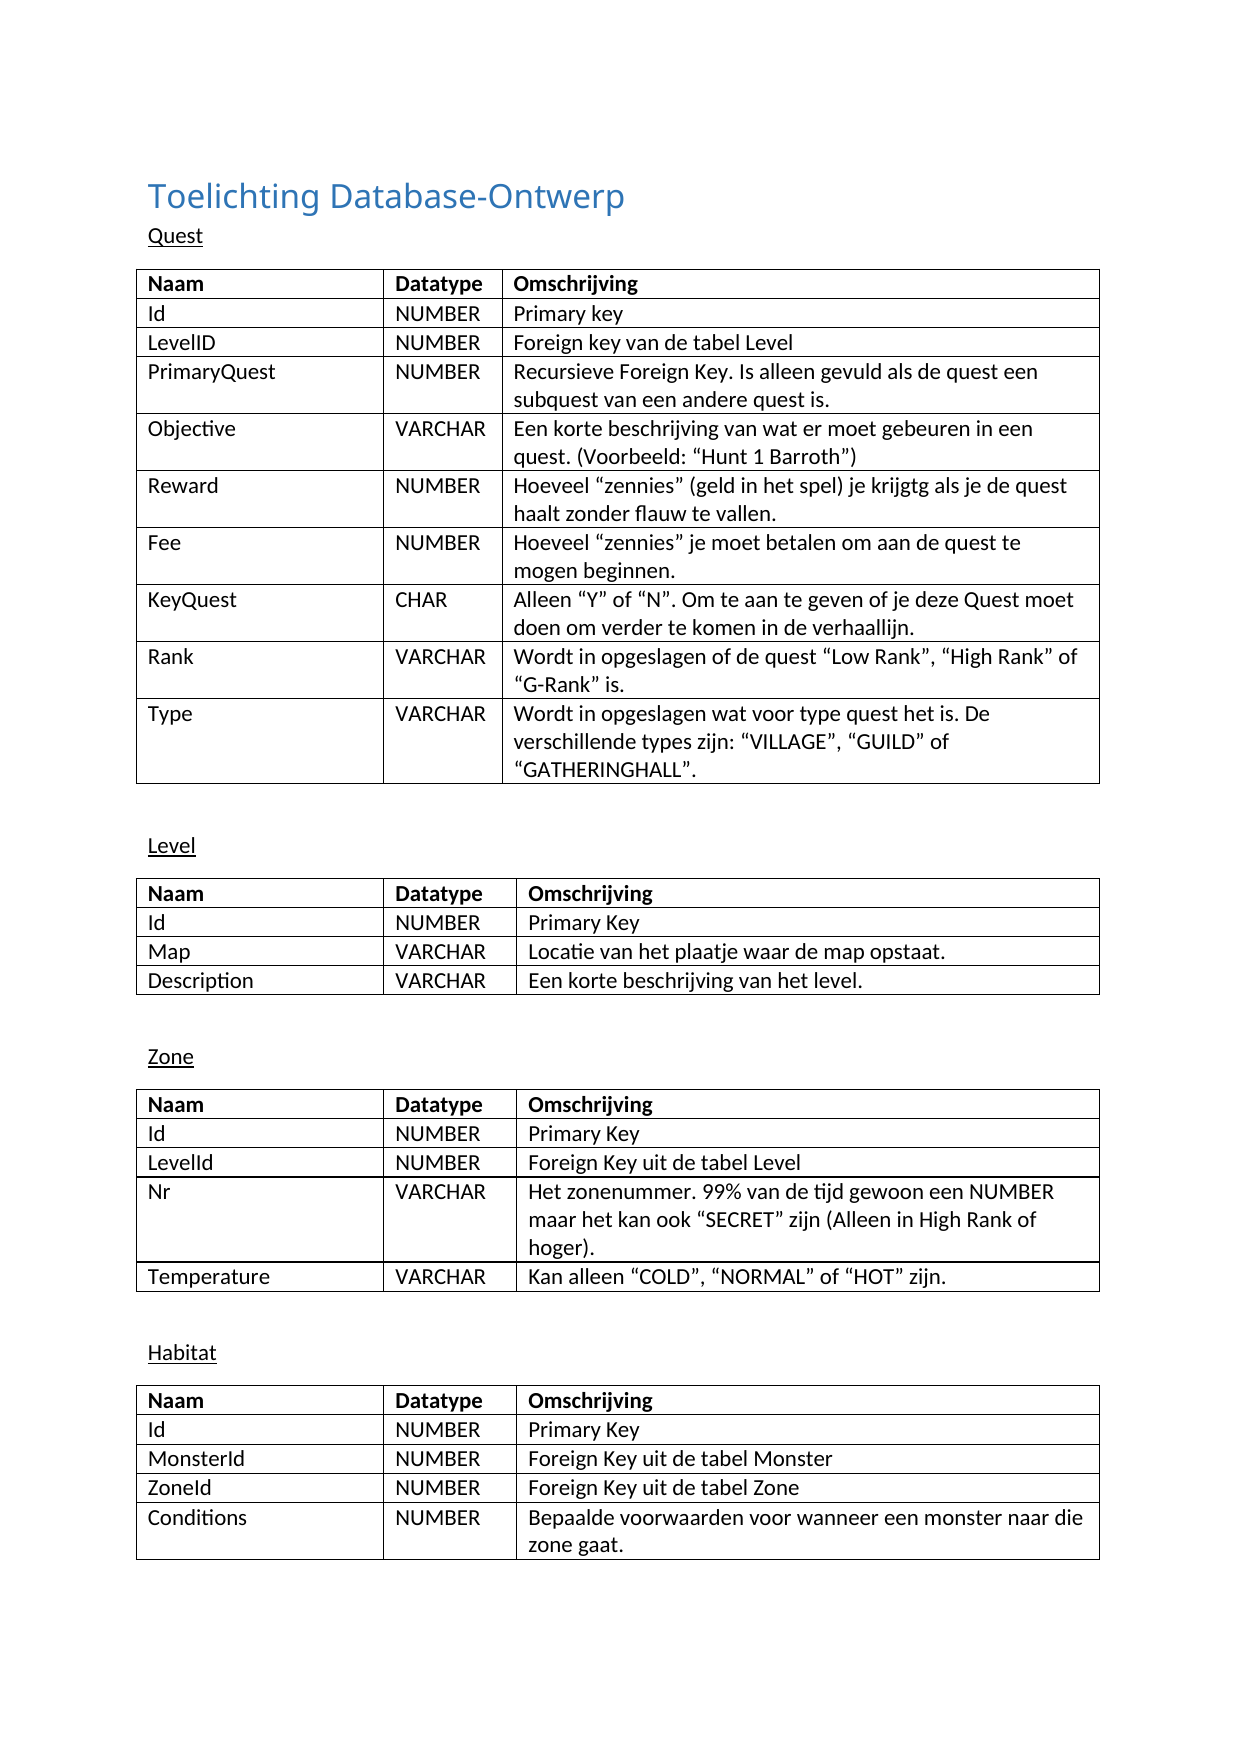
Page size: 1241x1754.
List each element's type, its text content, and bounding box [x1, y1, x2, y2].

table_header Naam [137, 879, 383, 907]
table_cell Hoeveel “zennies” je moet betalen om aan de quest te mogen beginnen. [503, 528, 1099, 584]
text Habitat [148, 1338, 1092, 1366]
table_cell Foreign Key uit de tabel Zone [517, 1474, 1099, 1502]
table_cell NUMBER [384, 908, 516, 936]
table_cell NUMBER [384, 1474, 516, 1502]
table_cell NUMBER [384, 328, 502, 356]
table_cell Nr [137, 1178, 383, 1261]
table_cell LevelID [137, 328, 383, 356]
table_cell Fee [137, 528, 383, 584]
table_header Datatype [384, 879, 516, 907]
table_cell Rank [137, 642, 383, 698]
table_cell Primary key [503, 299, 1099, 327]
table_cell Locatie van het plaatje waar de map opstaat. [517, 937, 1099, 965]
table_cell Het zonenummer. 99% van de tijd gewoon een NUMBER maar het kan ook “SECRET” zijn (Alleen in High Rank of hoger). [517, 1178, 1099, 1261]
table_cell Description [137, 966, 383, 994]
table_header Naam [137, 1386, 383, 1414]
table_cell NUMBER [384, 1415, 516, 1443]
subtitle Toelichting Database-Ontwerp [148, 173, 1092, 218]
table_cell Een korte beschrijving van het level. [517, 966, 1099, 994]
table_cell ZoneId [137, 1474, 383, 1502]
table_cell Wordt in opgeslagen wat voor type quest het is. De verschillende types zijn: “VILLAGE”, “GUILD” of “GATHERINGHALL”. [503, 699, 1099, 783]
table_header Omschrijving [503, 270, 1099, 298]
table_cell VARCHAR [384, 642, 502, 698]
table_cell KeyQuest [137, 585, 383, 641]
table_cell Map [137, 937, 383, 965]
table_cell NUMBER [384, 1119, 516, 1147]
table_header Datatype [384, 1090, 516, 1118]
table_cell NUMBER [384, 299, 502, 327]
table_cell Primary Key [517, 1119, 1099, 1147]
table_cell VARCHAR [384, 937, 516, 965]
table_header Datatype [384, 1386, 516, 1414]
table_cell Objective [137, 414, 383, 470]
table_cell NUMBER [384, 1445, 516, 1472]
table_cell Wordt in opgeslagen of de quest “Low Rank”, “High Rank” of “G-Rank” is. [503, 642, 1099, 698]
table_cell Id [137, 908, 383, 936]
table_cell LevelId [137, 1148, 383, 1176]
table_cell NUMBER [384, 1148, 516, 1176]
table_cell Foreign Key uit de tabel Level [517, 1148, 1099, 1176]
table_header Datatype [384, 270, 502, 298]
table_cell VARCHAR [384, 966, 516, 994]
table_cell PrimaryQuest [137, 357, 383, 413]
table_cell VARCHAR [384, 1178, 516, 1261]
table_cell Kan alleen “COLD”, “NORMAL” of “HOT” zijn. [517, 1263, 1099, 1291]
table_cell Id [137, 1415, 383, 1443]
table_cell NUMBER [384, 1503, 516, 1559]
table_cell NUMBER [384, 471, 502, 527]
table_header Omschrijving [517, 1090, 1099, 1118]
table_cell MonsterId [137, 1445, 383, 1472]
table_cell NUMBER [384, 357, 502, 413]
table_cell Primary Key [517, 908, 1099, 936]
table_cell Type [137, 699, 383, 783]
table_cell CHAR [384, 585, 502, 641]
table_cell VARCHAR [384, 1263, 516, 1291]
table_cell Temperature [137, 1263, 383, 1291]
table_cell Conditions [137, 1503, 383, 1559]
table_header Omschrijving [517, 879, 1099, 907]
text Level [148, 831, 1092, 859]
table_cell Alleen “Y” of “N”. Om te aan te geven of je deze Quest moet doen om verder te komen in de verhaallijn. [503, 585, 1099, 641]
table_cell Reward [137, 471, 383, 527]
text Zone [148, 1042, 1092, 1070]
table_cell Foreign key van de tabel Level [503, 328, 1099, 356]
table_cell VARCHAR [384, 699, 502, 783]
table_cell Id [137, 1119, 383, 1147]
text Quest [148, 222, 1092, 250]
table_header Omschrijving [517, 1386, 1099, 1414]
table_header Naam [137, 1090, 383, 1118]
table_cell Recursieve Foreign Key. Is alleen gevuld als de quest een subquest van een andere quest is. [503, 357, 1099, 413]
table_cell Hoeveel “zennies” (geld in het spel) je krijgtg als je de quest haalt zonder flauw te vallen. [503, 471, 1099, 527]
table_cell NUMBER [384, 528, 502, 584]
table_cell Foreign Key uit de tabel Monster [517, 1445, 1099, 1472]
table_header Naam [137, 270, 383, 298]
table_cell Primary Key [517, 1415, 1099, 1443]
table_cell Id [137, 299, 383, 327]
table_cell Bepaalde voorwaarden voor wanneer een monster naar die zone gaat. [517, 1503, 1099, 1559]
table_cell VARCHAR [384, 414, 502, 470]
table_cell Een korte beschrijving van wat er moet gebeuren in een quest. (Voorbeeld: “Hunt 1 Barroth”) [503, 414, 1099, 470]
